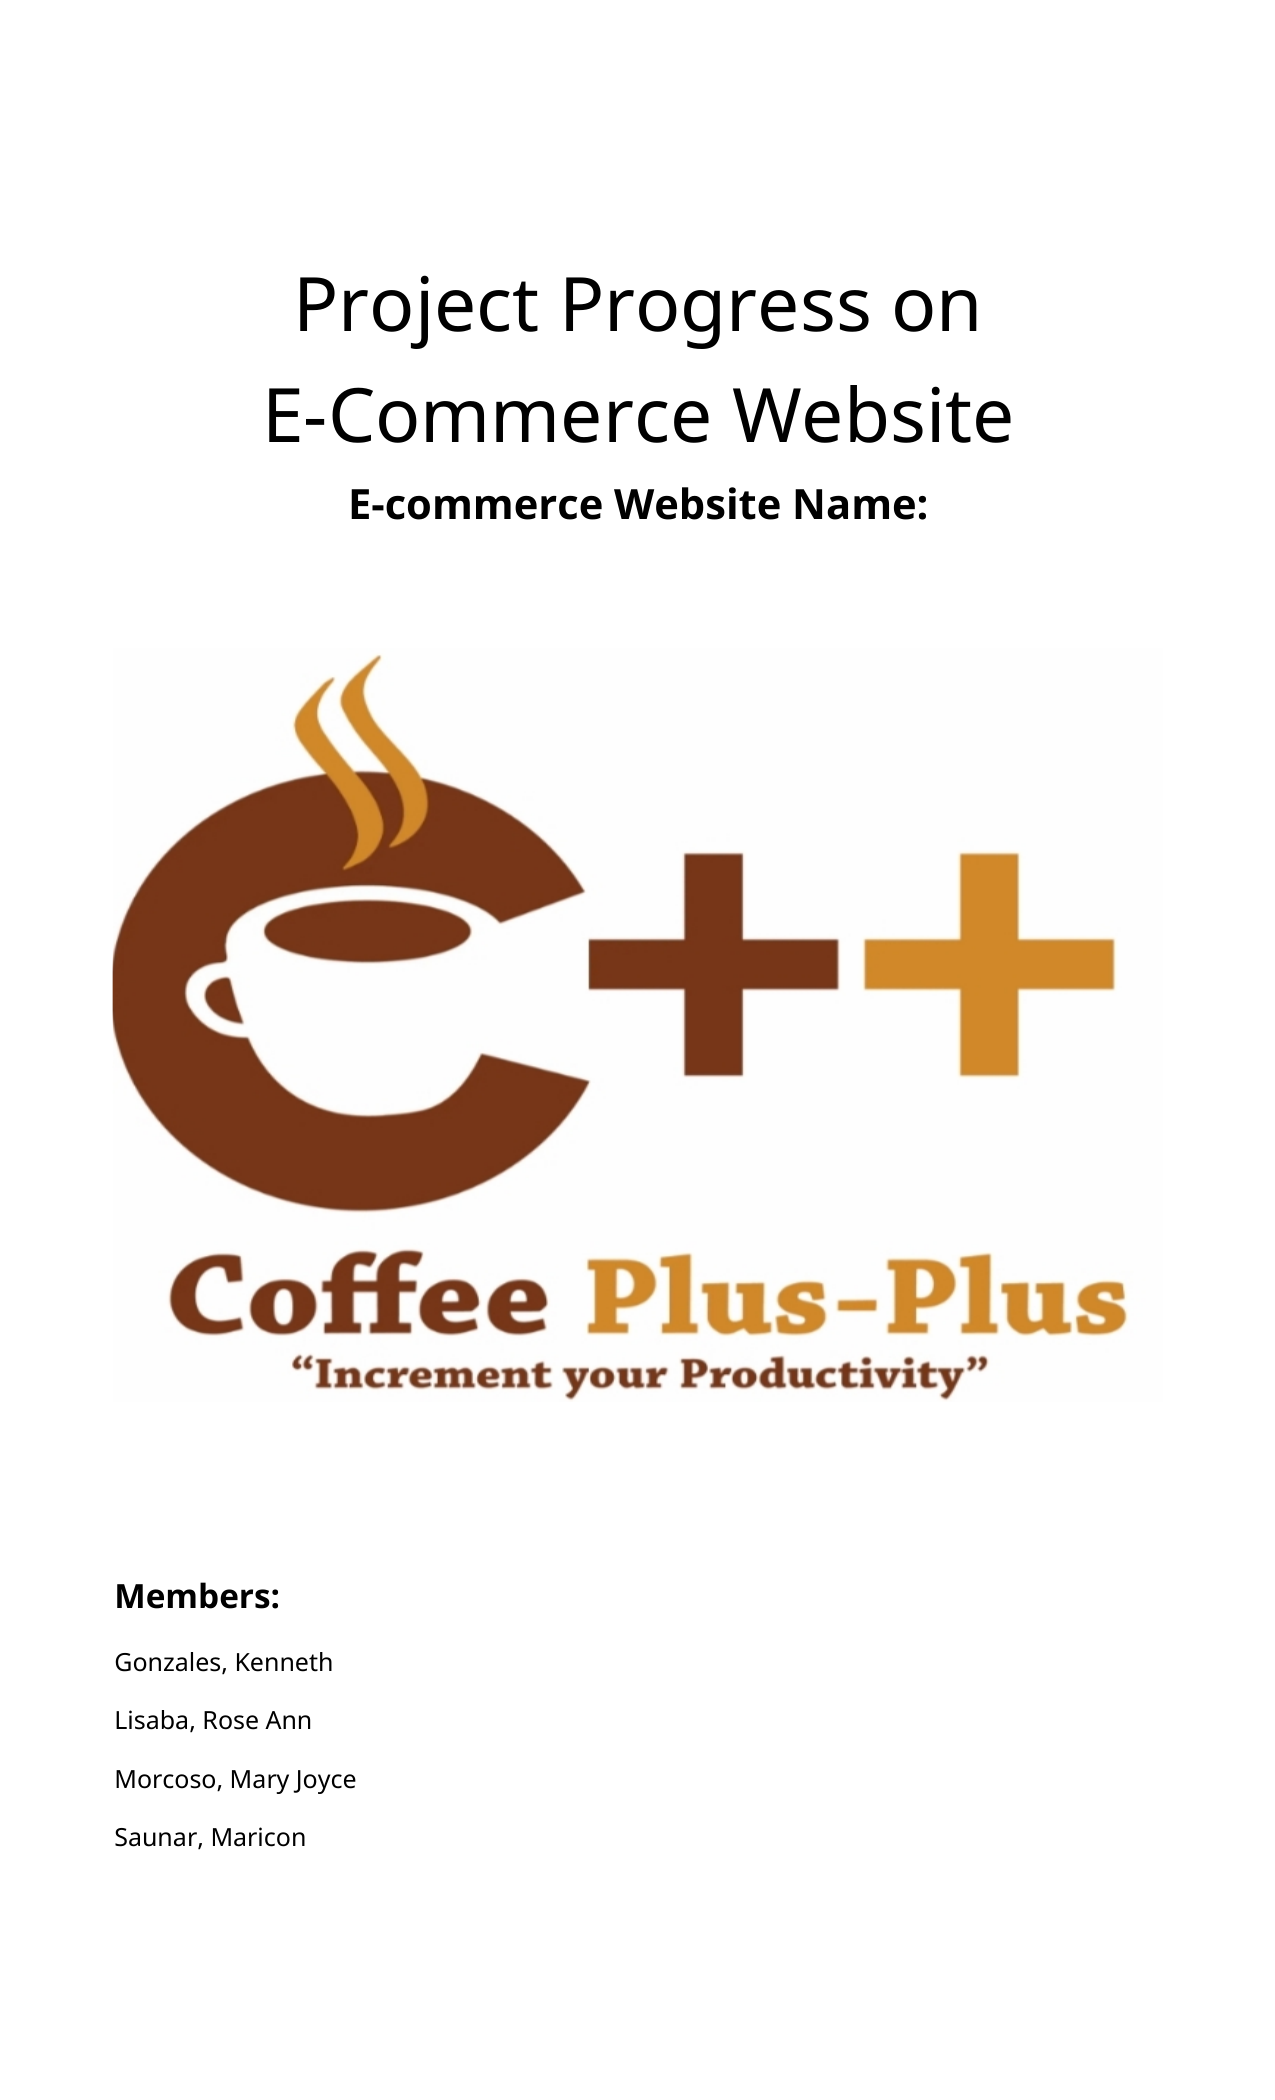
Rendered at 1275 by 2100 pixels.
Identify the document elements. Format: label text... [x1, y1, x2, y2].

text Lisaba, Rose Ann [114, 1703, 1162, 1737]
picture [112, 648, 1163, 1402]
text E-commerce Website Name: [114, 475, 1162, 532]
text Members: [114, 1573, 1162, 1619]
text Saunar, Maricon [114, 1820, 1162, 1854]
text Morcoso, Mary Joyce [114, 1761, 1162, 1796]
text Gonzales, Kenneth [114, 1644, 1162, 1678]
text Project Progress on E-Commerce Website [114, 252, 1162, 464]
